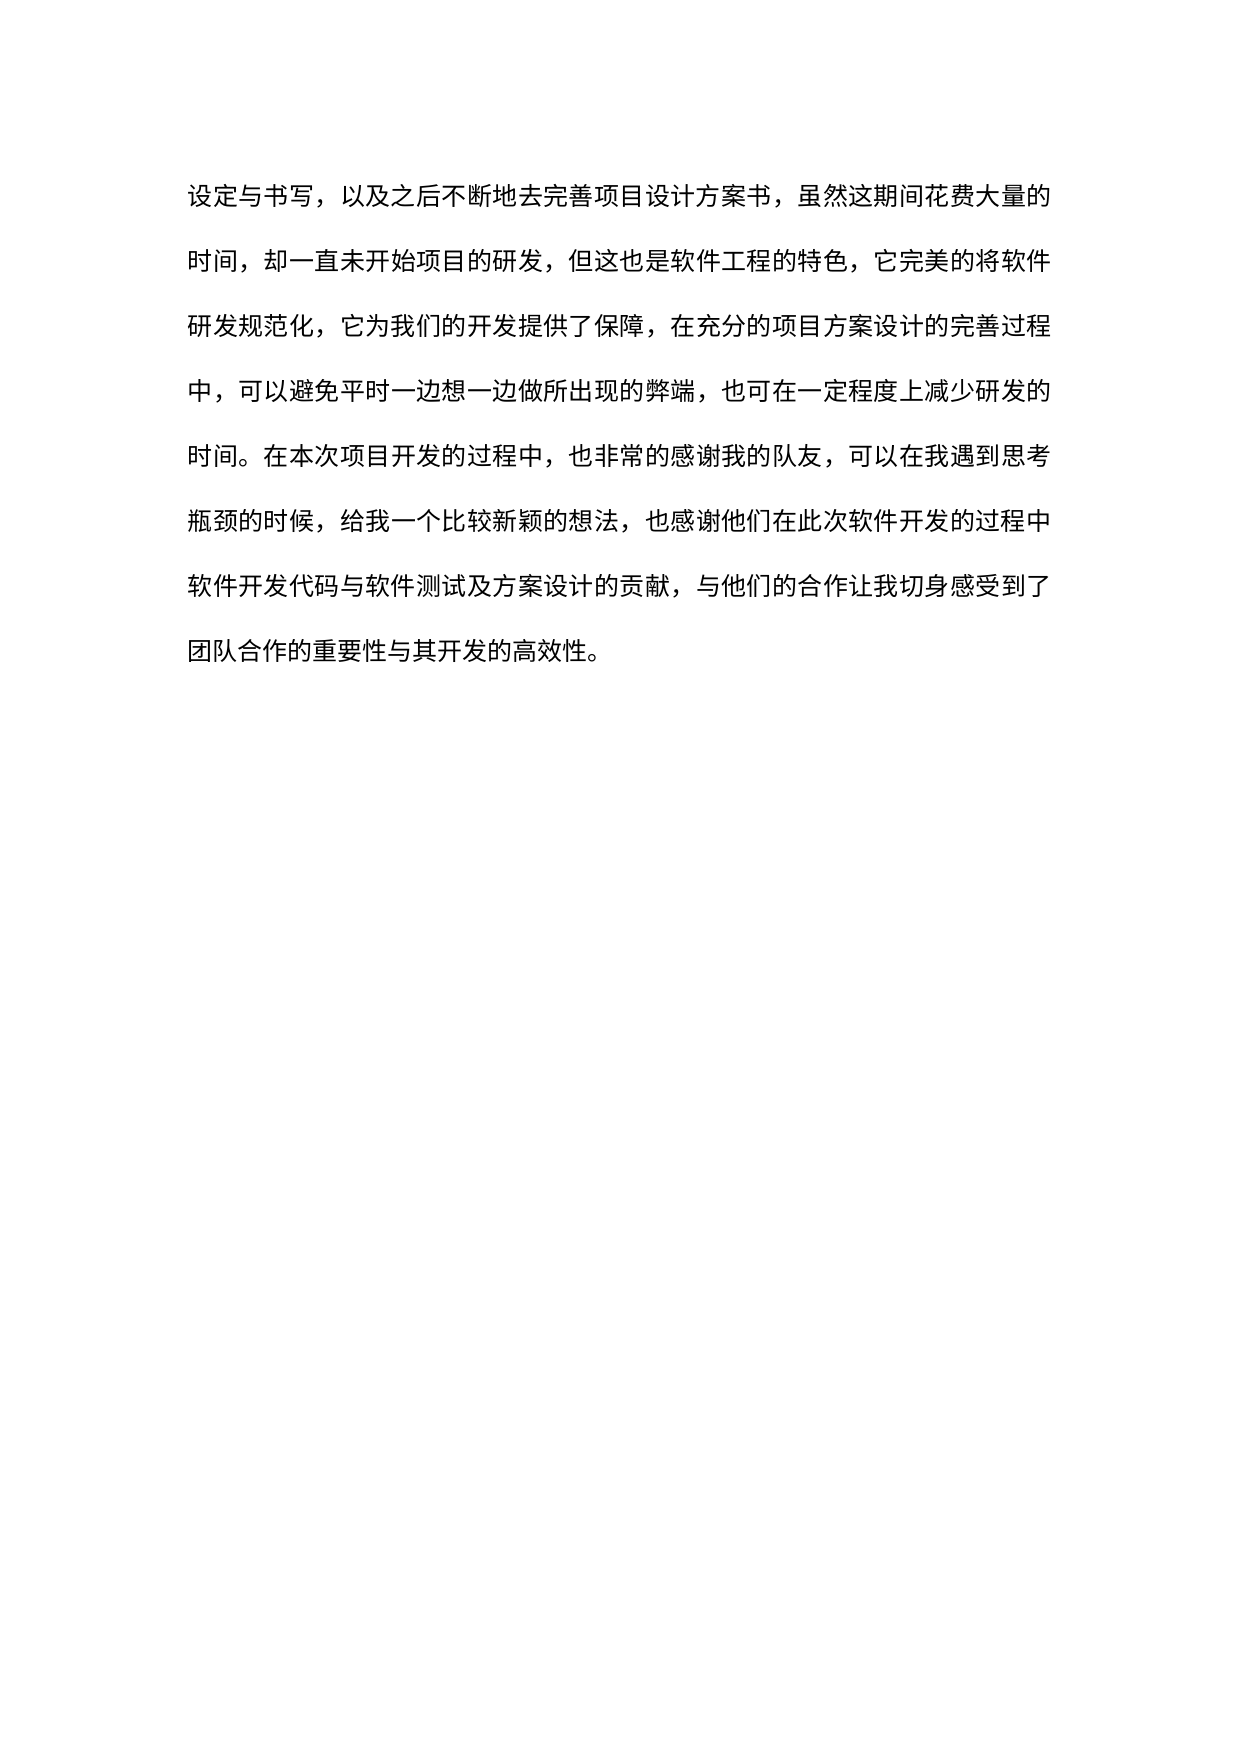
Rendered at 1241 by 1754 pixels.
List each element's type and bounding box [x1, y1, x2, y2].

text [187, 162, 1053, 682]
